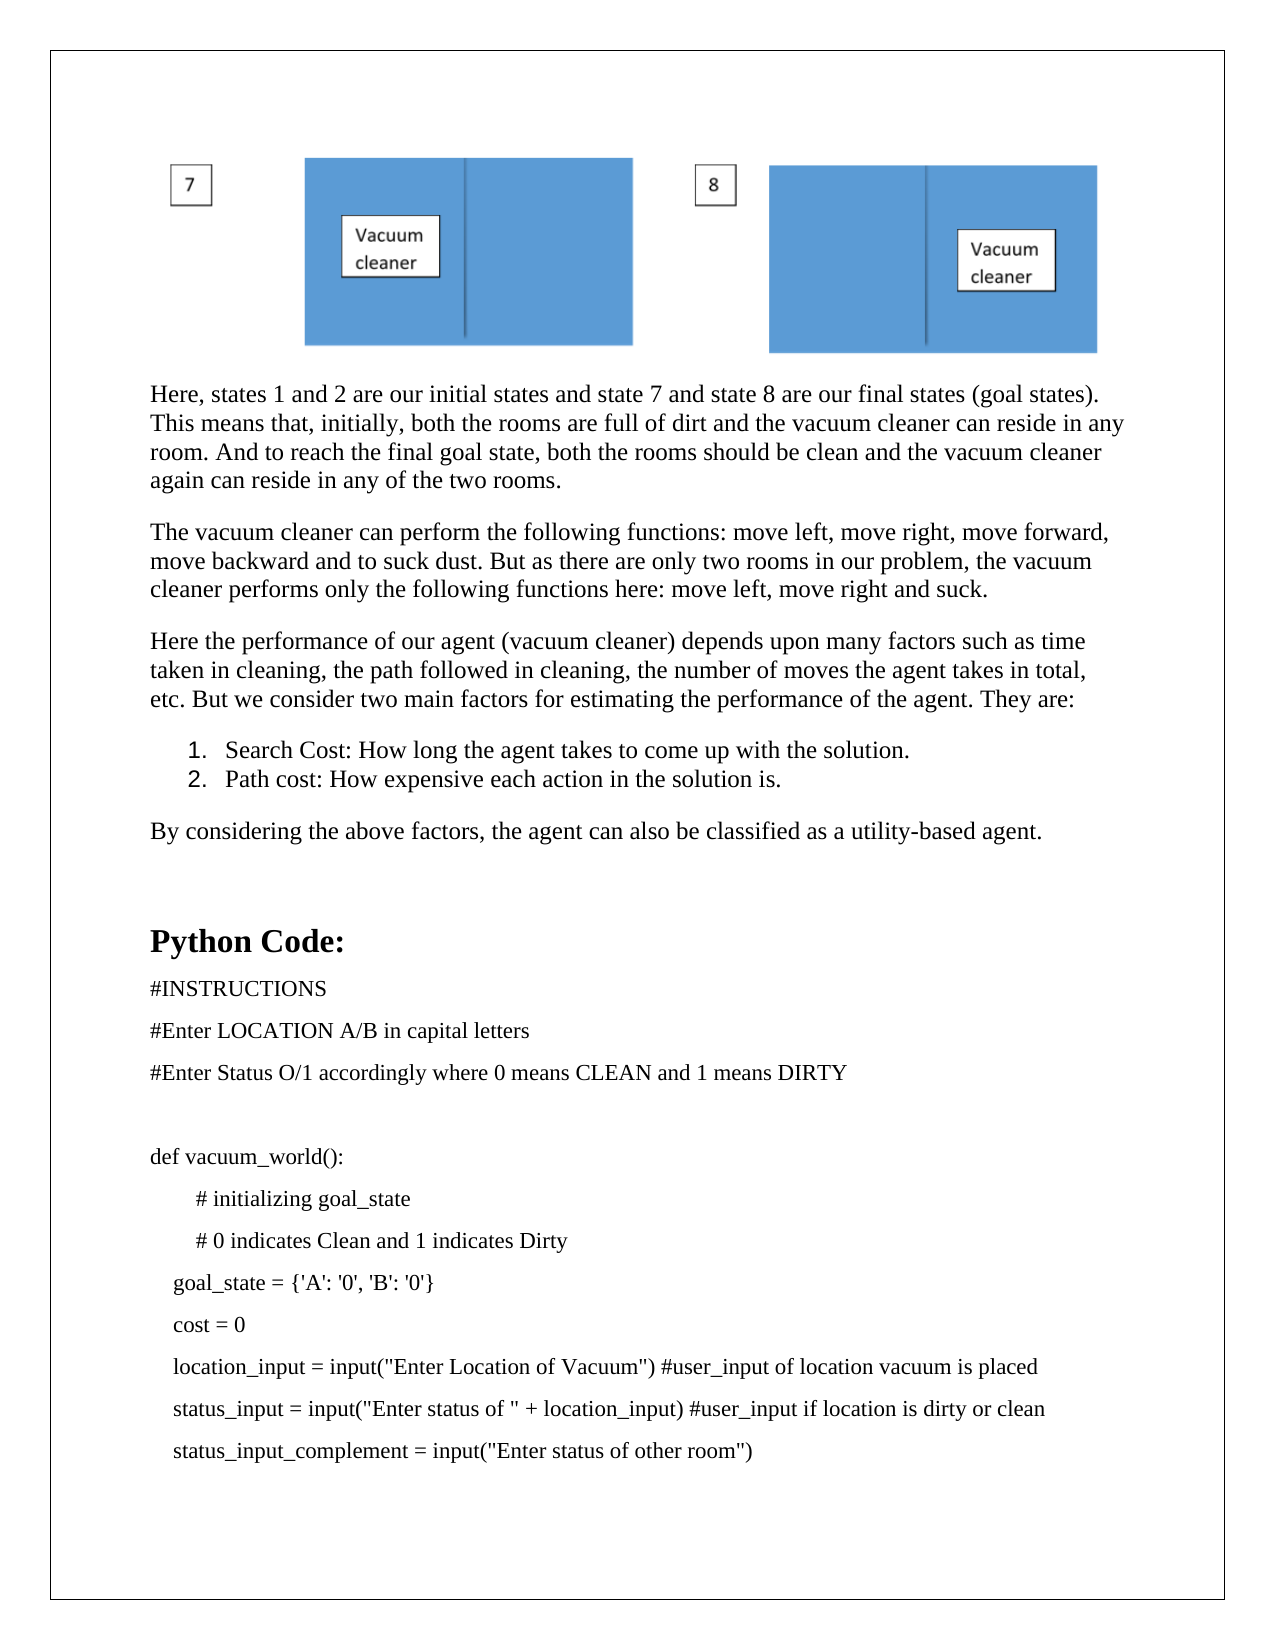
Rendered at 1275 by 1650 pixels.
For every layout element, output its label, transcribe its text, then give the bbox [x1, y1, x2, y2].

text Python Code: [150, 921, 1125, 960]
text Here the performance of our agent (vacuum cleaner) depends upon many factors such as time taken in cleaning, the path followed in cleaning, the number of moves the agent takes in total, etc. But we consider two main factors for estimating the performance of the agent. They are: [150, 626, 1125, 712]
text #Enter LOCATION A/B in capital letters [150, 1017, 1125, 1044]
text The vacuum cleaner can perform the following functions: move left, move right, move forward, move backward and to suck dust. But as there are only two rooms in our problem, the vacuum cleaner performs only the following functions here: move left, move right and suck. [150, 517, 1125, 603]
text By considering the above factors, the agent can also be classified as a utility-based agent. [150, 816, 1125, 844]
list Path cost: How expensive each action in the solution is. [187, 764, 1125, 793]
text Here, states 1 and 2 are our initial states and state 7 and state 8 are our final states (goal states). This means that, initially, both the rooms are full of dirt and the vacuum cleaner can reside in any room. And to reach the final goal state, both the rooms should be clean and the vacuum cleaner again can reside in any of the two rooms. [150, 379, 1125, 494]
text #Enter Status O/1 accordingly where 0 means CLEAN and 1 means DIRTY [150, 1059, 1125, 1086]
text # initializing goal_state [150, 1185, 1125, 1212]
text location_input = input("Enter Location of Vacuum") #user_input of location vacuum is placed [150, 1353, 1125, 1379]
text status_input = input("Enter status of " + location_input) #user_input if location is dirty or clean [150, 1395, 1125, 1422]
text # 0 indicates Clean and 1 indicates Dirty [150, 1227, 1125, 1254]
text #INSTRUCTIONS [150, 975, 1125, 1002]
text status_input_complement = input("Enter status of other room") [150, 1437, 1125, 1463]
picture [150, 150, 1114, 357]
text cost = 0 [150, 1311, 1125, 1338]
list Search Cost: How long the agent takes to come up with the solution. [187, 735, 1125, 764]
text def vacuum_world(): [150, 1143, 1125, 1170]
text goal_state = {'A': '0', 'B': '0'} [150, 1269, 1125, 1296]
